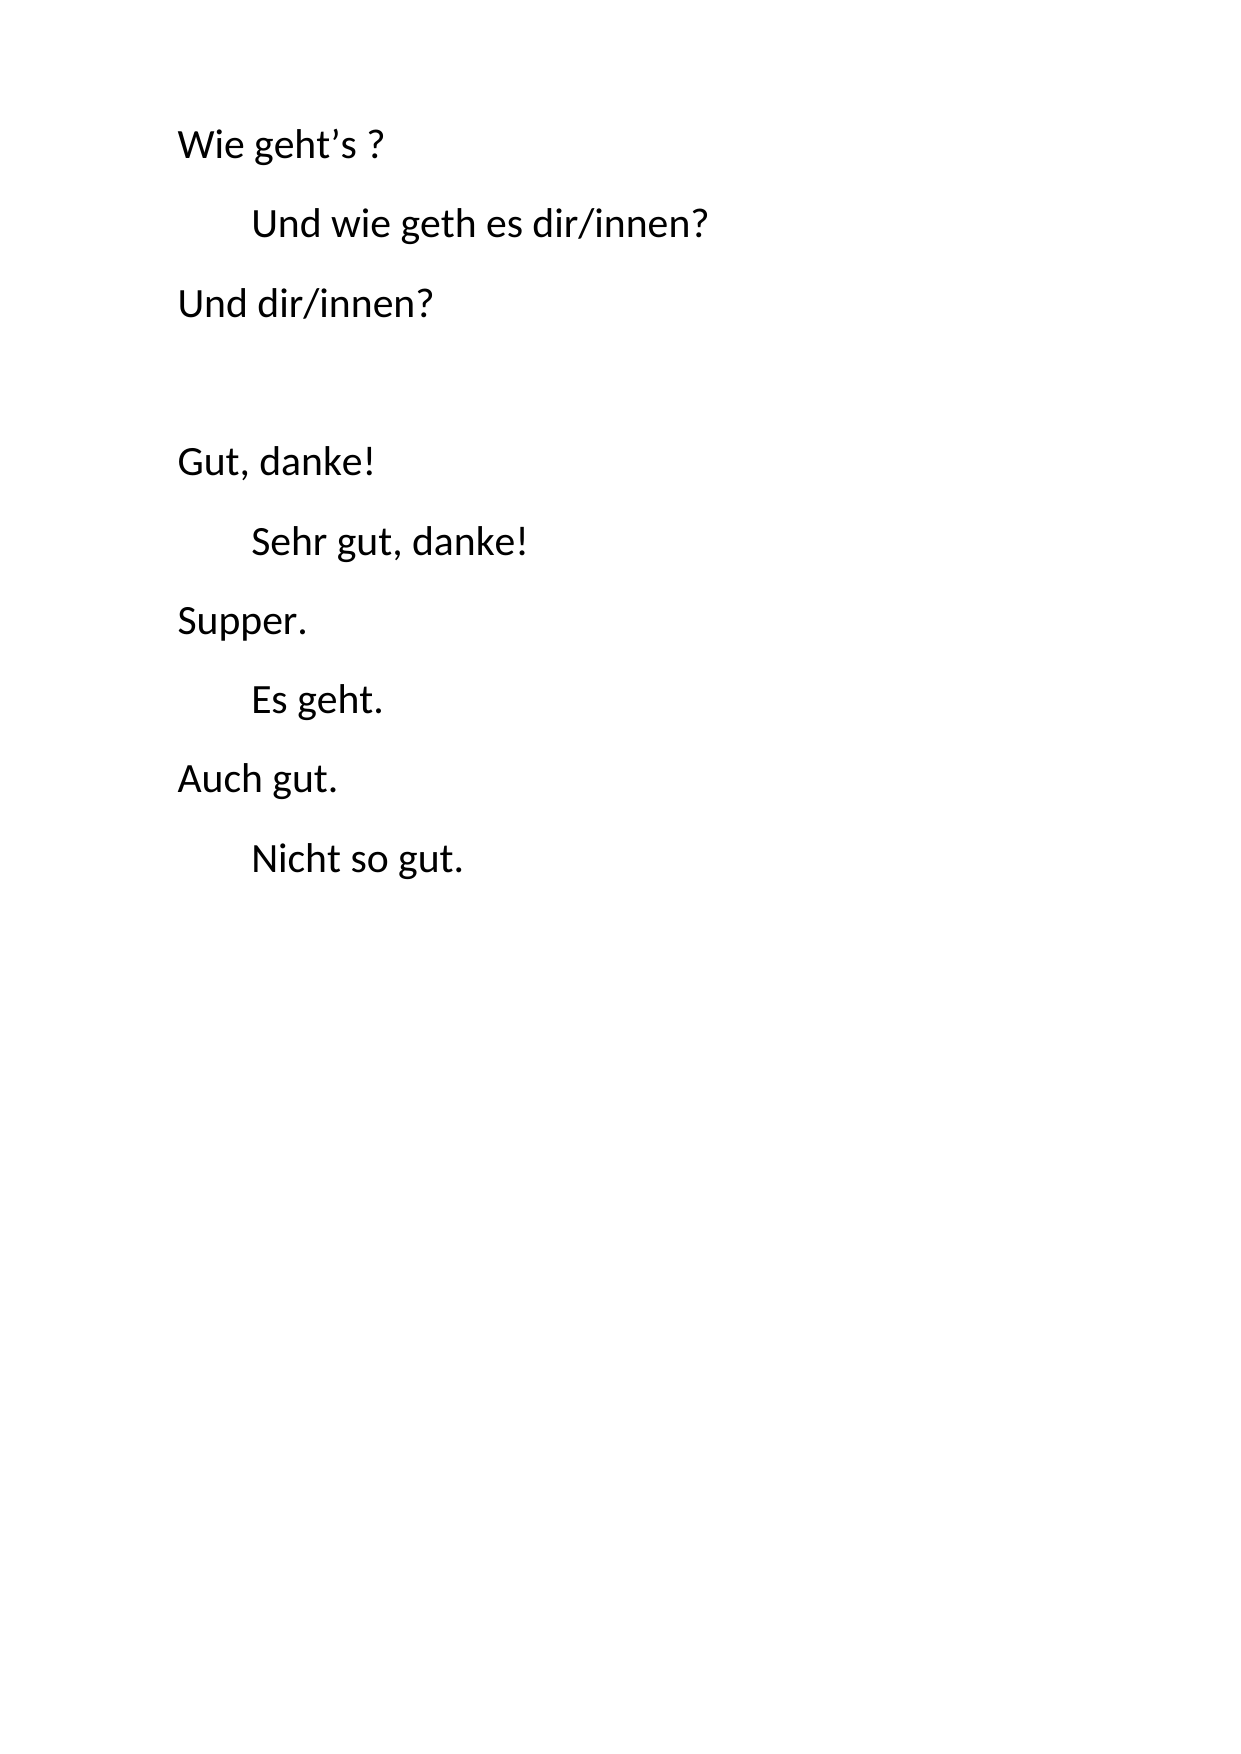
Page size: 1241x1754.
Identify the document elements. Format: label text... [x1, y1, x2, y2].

text Und wie geth es dir/innen? [177, 197, 1152, 248]
text Supper. [177, 594, 1152, 644]
text Sehr gut, danke! [177, 514, 1152, 565]
text Gut, danke! [177, 435, 1152, 486]
text Es geht. [177, 673, 1152, 724]
text Nicht so gut. [177, 832, 1152, 882]
text Auch gut. [177, 752, 1152, 803]
text Und dir/innen? [177, 277, 1152, 327]
text Wie geht’s ? [177, 118, 1152, 169]
